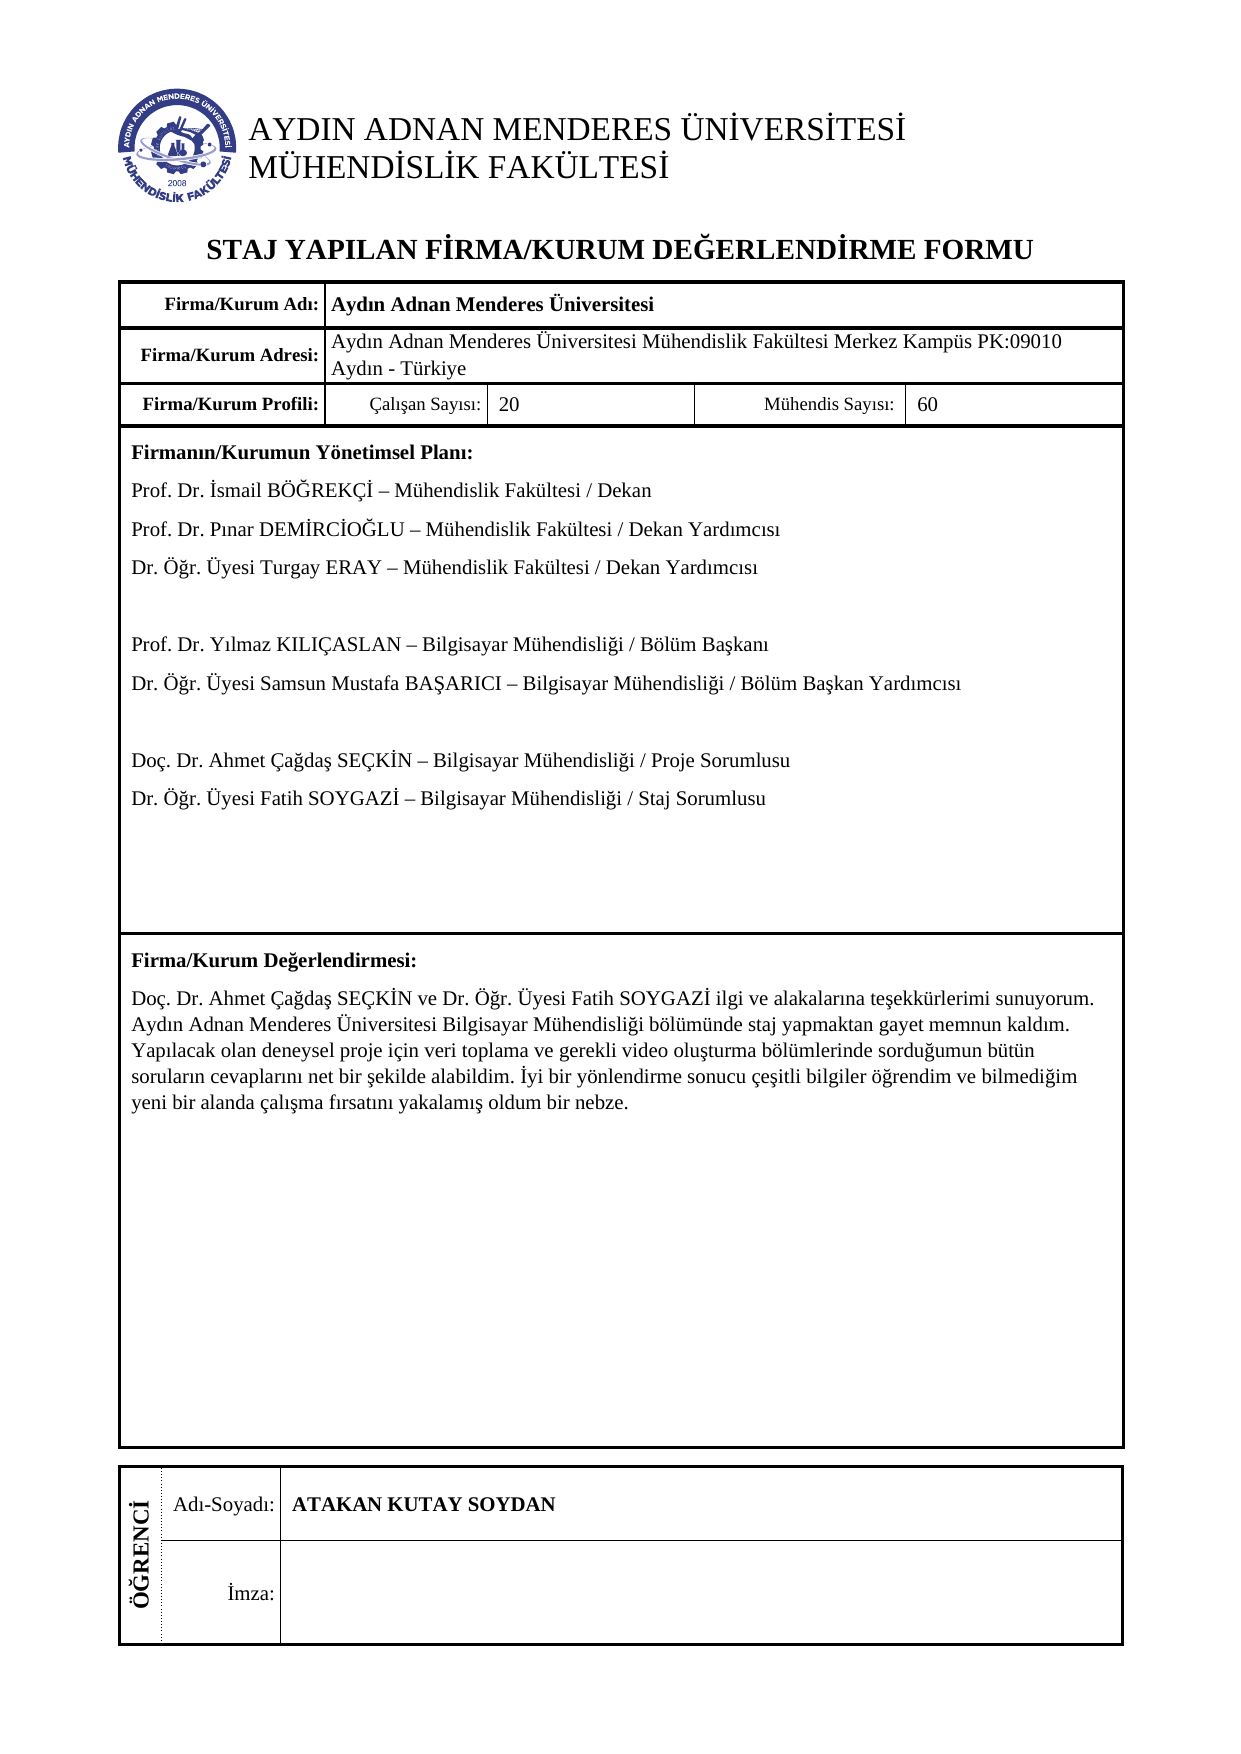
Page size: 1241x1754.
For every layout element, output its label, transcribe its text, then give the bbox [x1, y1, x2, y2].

table_header ÖĞRENCİ [121, 1468, 161, 1642]
table_cell İmza: [161, 1541, 280, 1642]
text STAJ YAPILAN FİRMA/KURUM DEĞERLENDİRME FORMU [118, 232, 1122, 265]
table_cell Firma/Kurum Adresi: [121, 330, 324, 382]
table_header Aydın Adnan Menderes Üniversitesi [326, 284, 1122, 326]
table_cell Aydın Adnan Menderes Üniversitesi Mühendislik Fakültesi Merkez Kampüs PK:09010 Aydın - Türkiye [326, 330, 1122, 382]
table_cell Firma/Kurum Değerlendirmesi: Doç. Dr. Ahmet Çağdaş SEÇKİN ve Dr. Öğr. Üyesi Fatih SOYGAZİ ilgi ve alakalarına teşekkürlerimi sunuyorum. Aydın Adnan Menderes Üniversitesi Bilgisayar Mühendisliği bölümünde staj yapmaktan gayet memnun kaldım. Yapılacak olan deneysel proje için veri toplama ve gerekli video oluşturma bölümlerinde sorduğumun bütün soruların cevaplarını net bir şekilde alabildim. İyi bir yönlendirme sonucu çeşitli bilgiler öğrendim ve bilmediğim yeni bir alanda çalışma fırsatını yakalamış oldum bir nebze. [121, 935, 1122, 1446]
table_cell [281, 1541, 1121, 1642]
table_cell 20 [488, 385, 694, 424]
table_header [118, 89, 164, 137]
table_cell 60 [906, 385, 1122, 424]
table_header [187, 152, 237, 207]
table_header Adı-Soyadı: [161, 1468, 280, 1540]
table_cell Firma/Kurum Profili: [121, 385, 324, 424]
table_header ATAKAN KUTAY SOYDAN [281, 1468, 1121, 1540]
table_header [118, 158, 167, 207]
table_cell Firmanın/Kurumun Yönetimsel Planı: Prof. Dr. İsmail BÖĞREKÇİ – Mühendislik Fakültesi / Dekan Prof. Dr. Pınar DEMİRCİOĞLU – Mühendislik Fakültesi / Dekan Yardımcısı Dr. Öğr. Üyesi Turgay ERAY – Mühendislik Fakültesi / Dekan Yardımcısı Prof. Dr. Yılmaz KILIÇASLAN – Bilgisayar Mühendisliği / Bölüm Başkanı Dr. Öğr. Üyesi Samsun Mustafa BAŞARICI – Bilgisayar Mühendisliği / Bölüm Başkan Yardımcısı Doç. Dr. Ahmet Çağdaş SEÇKİN – Bilgisayar Mühendisliği / Proje Sorumlusu Dr. Öğr. Üyesi Fatih SOYGAZİ – Bilgisayar Mühendisliği / Staj Sorumlusu [121, 428, 1122, 932]
table_cell Çalışan Sayısı: [326, 385, 487, 424]
table_header Firma/Kurum Adı: [121, 284, 324, 326]
table_header AYDIN ADNAN MENDERES ÜNİVERSİTESİ MÜHENDİSLİK FAKÜLTESİ [237, 89, 1122, 207]
table_header [190, 89, 237, 144]
table_cell Mühendis Sayısı: [695, 385, 905, 424]
